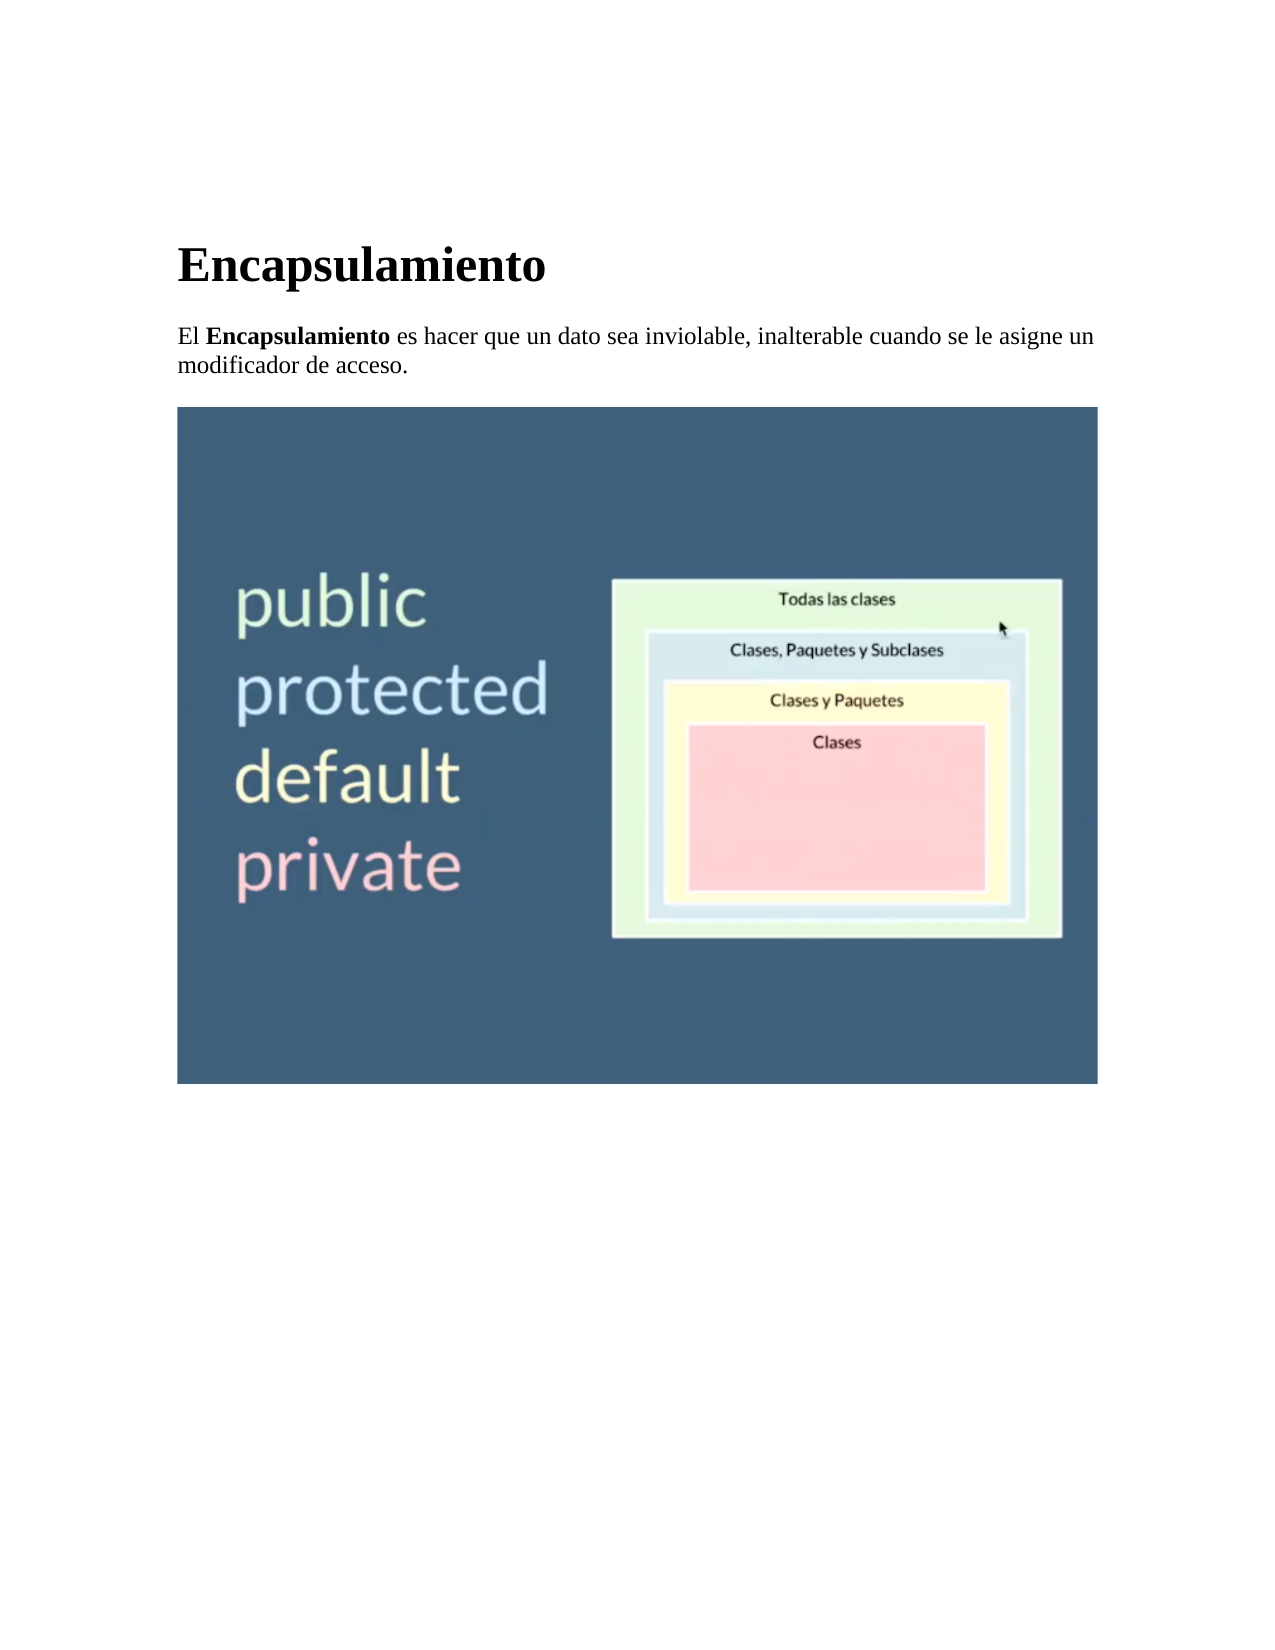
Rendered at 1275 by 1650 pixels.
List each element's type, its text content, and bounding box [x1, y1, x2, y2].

text El Encapsulamiento es hacer que un dato sea inviolable, inalterable cuando se le asigne un modificador de acceso. [177, 321, 1098, 378]
picture [177, 407, 1098, 1084]
subtitle Encapsulamiento [177, 234, 1098, 292]
